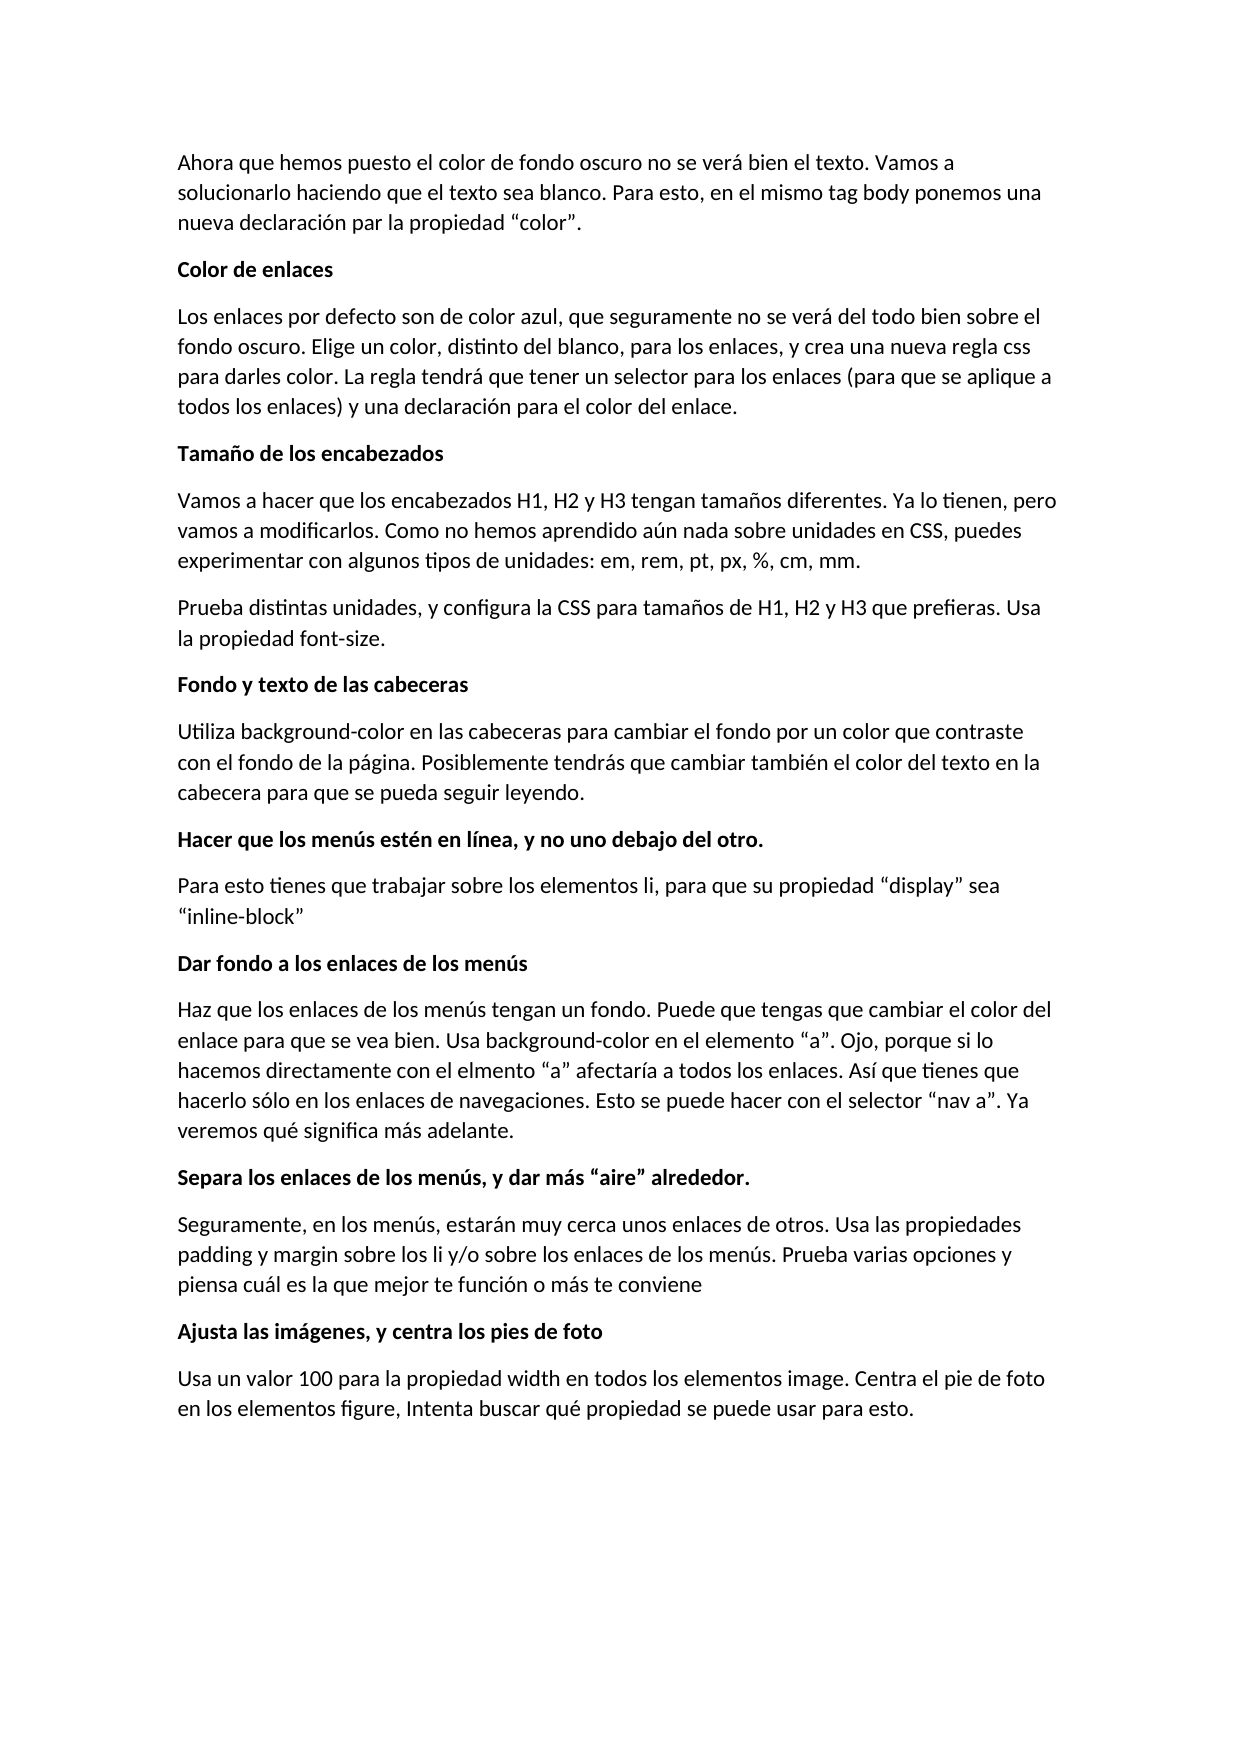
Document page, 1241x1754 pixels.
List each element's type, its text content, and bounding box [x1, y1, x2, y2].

text Fondo y texto de las cabeceras [177, 671, 1063, 698]
text Ahora que hemos puesto el color de fondo oscuro no se verá bien el texto. Vamos a solucionarlo haciendo que el texto sea blanco. Para esto, en el mismo tag body ponemos una nueva declaración par la propiedad “color”. [177, 148, 1063, 236]
text Ajusta las imágenes, y centra los pies de foto [177, 1317, 1063, 1345]
text Vamos a hacer que los encabezados H1, H2 y H3 tengan tamaños diferentes. Ya lo tienen, pero vamos a modificarlos. Como no hemos aprendido aún nada sobre unidades en CSS, puedes experimentar con algunos tipos de unidades: em, rem, pt, px, %, cm, mm. [177, 486, 1063, 574]
text Haz que los enlaces de los menús tengan un fondo. Puede que tengas que cambiar el color del enlace para que se vea bien. Usa background-color en el elemento “a”. Ojo, porque si lo hacemos directamente con el elmento “a” afectaría a todos los enlaces. Así que tienes que hacerlo sólo en los enlaces de navegaciones. Esto se puede hacer con el selector “nav a”. Ya veremos qué significa más adelante. [177, 996, 1063, 1144]
text Dar fondo a los enlaces de los menús [177, 949, 1063, 977]
text Separa los enlaces de los menús, y dar más “aire” alrededor. [177, 1163, 1063, 1191]
text Usa un valor 100 para la propiedad width en todos los elementos image. Centra el pie de foto en los elementos figure, Intenta buscar qué propiedad se puede usar para esto. [177, 1364, 1063, 1422]
text Tamaño de los encabezados [177, 439, 1063, 467]
text Para esto tienes que trabajar sobre los elementos li, para que su propiedad “display” sea “inline-block” [177, 872, 1063, 930]
text Hacer que los menús estén en línea, y no uno debajo del otro. [177, 825, 1063, 853]
text Color de enlaces [177, 255, 1063, 283]
text Utiliza background-color en las cabeceras para cambiar el fondo por un color que contraste con el fondo de la página. Posiblemente tendrás que cambiar también el color del texto en la cabecera para que se pueda seguir leyendo. [177, 717, 1063, 806]
text Seguramente, en los menús, estarán muy cerca unos enlaces de otros. Usa las propiedades padding y margin sobre los li y/o sobre los enlaces de los menús. Prueba varias opciones y piensa cuál es la que mejor te función o más te conviene [177, 1210, 1063, 1298]
text Los enlaces por defecto son de color azul, que seguramente no se verá del todo bien sobre el fondo oscuro. Elige un color, distinto del blanco, para los enlaces, y crea una nueva regla css para darles color. La regla tendrá que tener un selector para los enlaces (para que se aplique a todos los enlaces) y una declaración para el color del enlace. [177, 302, 1063, 420]
text Prueba distintas unidades, y configura la CSS para tamaños de H1, H2 y H3 que prefieras. Usa la propiedad font-size. [177, 593, 1063, 652]
